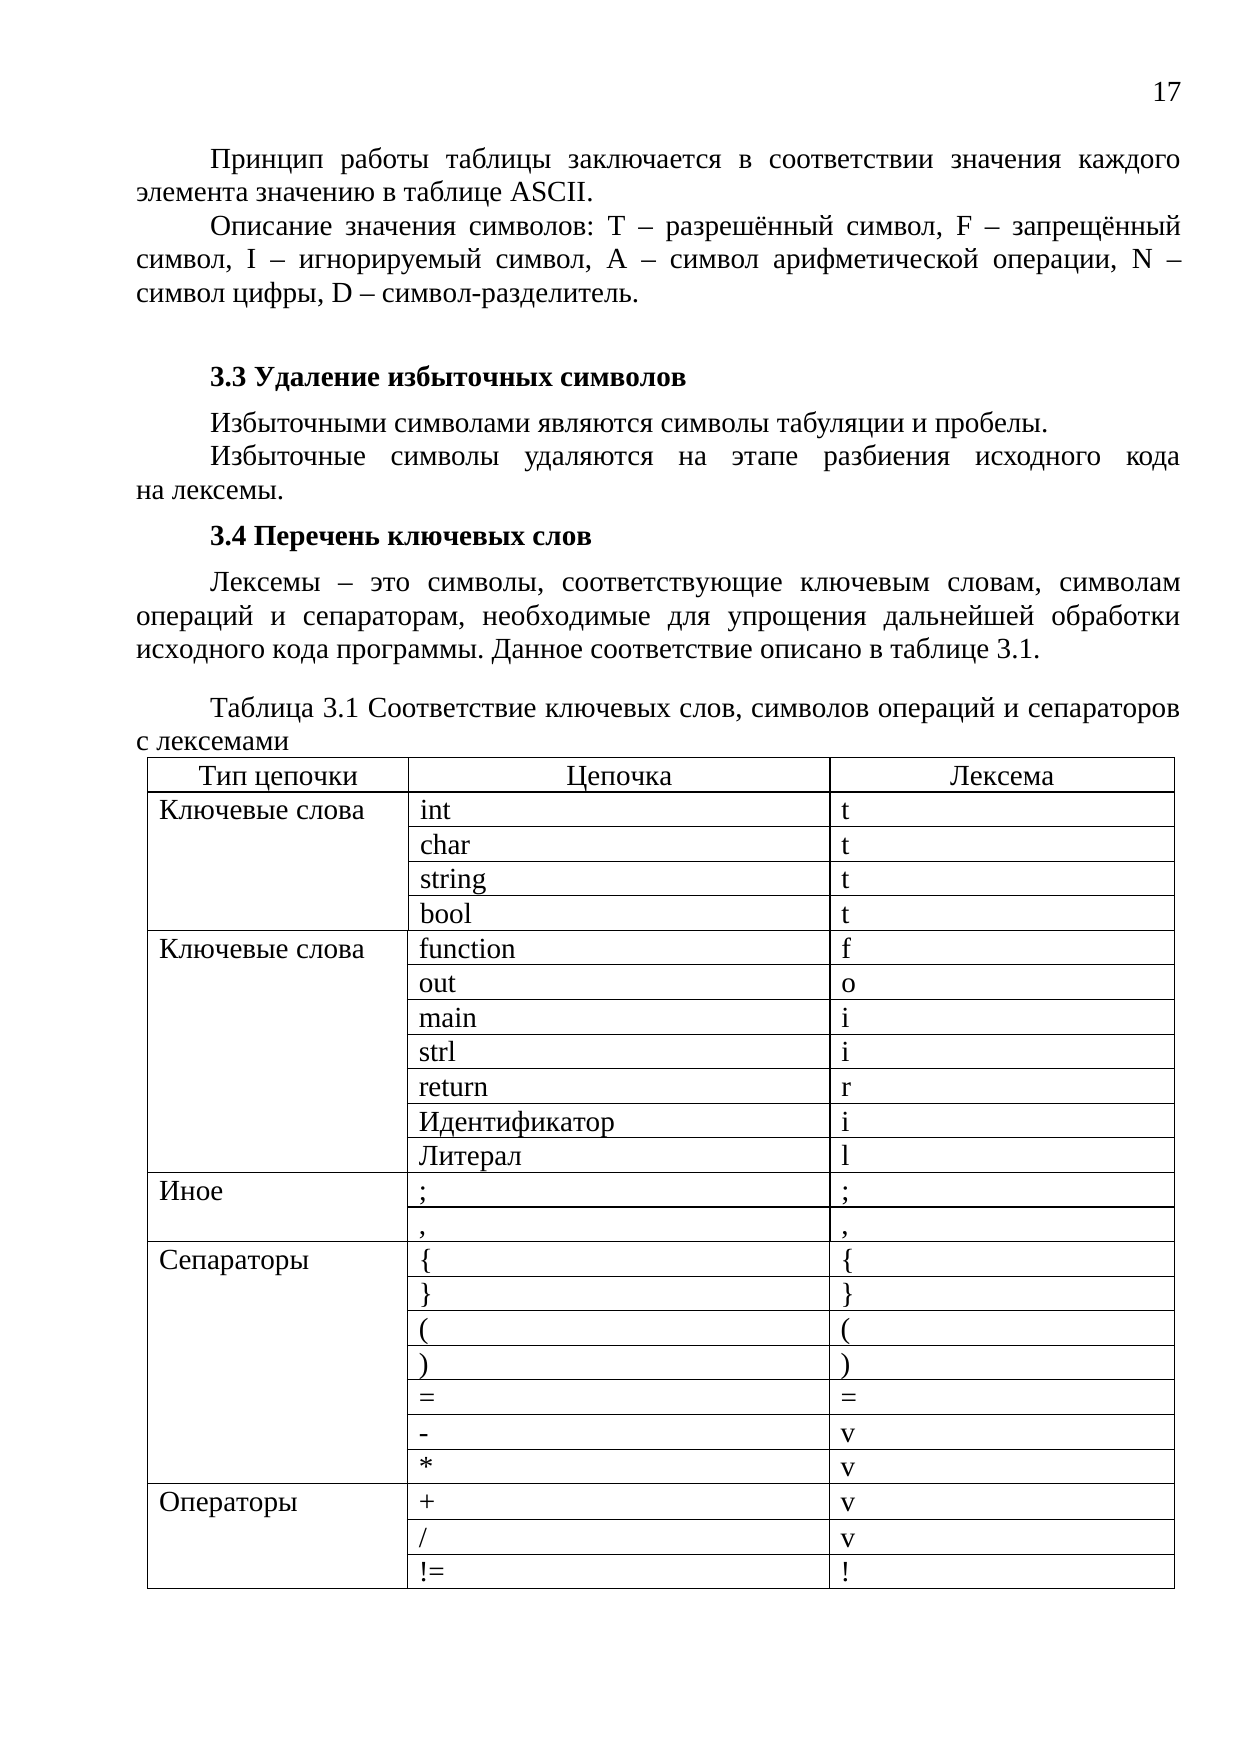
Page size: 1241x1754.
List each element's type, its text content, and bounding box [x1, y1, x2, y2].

table_cell return [408, 1069, 829, 1103]
table_cell Идентификатор [408, 1104, 829, 1137]
table_cell [148, 1206, 407, 1241]
table_cell t [831, 896, 1174, 930]
table_cell , [408, 1208, 829, 1241]
table_cell * [408, 1450, 829, 1483]
table_cell f [831, 931, 1174, 964]
text Описание значения символов: T – разрешённый символ, F – запрещённый символ, I – игнорируемый символ, A – символ арифметической операции, N – символ цифры, D – символ-разделитель. [136, 208, 1181, 309]
table_cell - [408, 1415, 829, 1448]
table_cell } [408, 1277, 829, 1310]
table_cell o [831, 965, 1174, 999]
table_cell ( [408, 1311, 829, 1345]
table_cell i [831, 1035, 1174, 1068]
table_cell { [408, 1242, 829, 1276]
table_cell int [409, 793, 829, 826]
text Лексемы – это символы, соответствующие ключевым словам, символам операций и сепараторам, необходимые для упрощения дальнейшей обработки исходного кода программы. Данное соответствие описано в таблице 3.1. [136, 564, 1181, 665]
table_cell i [831, 1104, 1174, 1137]
table_cell v [830, 1450, 1174, 1483]
subtitle 3.3 Удаление избыточных символов [136, 359, 1181, 392]
table_cell Ключевые слова [148, 793, 408, 930]
table_header Цепочка [409, 758, 829, 791]
table_cell Иное [148, 1173, 407, 1206]
subtitle 3.4 Перечень ключевых слов [136, 518, 1181, 552]
table_cell { [830, 1242, 1174, 1276]
table_cell v [830, 1520, 1174, 1553]
table_cell != [408, 1555, 829, 1588]
table_cell strl [408, 1035, 829, 1068]
table_cell function [408, 931, 829, 964]
table_cell / [408, 1520, 829, 1553]
table_cell Литерал [408, 1138, 829, 1172]
table_cell bool [409, 896, 829, 930]
table_cell string [409, 862, 829, 895]
text Избыточные символы удаляются на этапе разбиения исходного кода на лексемы. [136, 438, 1181, 506]
table_cell } [830, 1277, 1174, 1310]
text Избыточными символами являются символы табуляции и пробелы. [136, 405, 1181, 438]
table_cell l [831, 1138, 1174, 1172]
table_cell Операторы [148, 1484, 407, 1588]
table_cell ; [831, 1173, 1174, 1206]
table_cell t [831, 793, 1174, 826]
table_cell + [408, 1484, 829, 1519]
table_cell main [408, 1000, 829, 1033]
table_cell r [831, 1069, 1174, 1103]
table_cell t [831, 862, 1174, 895]
table_cell ) [408, 1346, 829, 1379]
table_cell char [409, 827, 829, 861]
table_cell out [408, 965, 829, 999]
table_cell t [831, 827, 1174, 861]
table_cell Ключевые слова [148, 931, 407, 1172]
table_cell Сепараторы [148, 1242, 407, 1483]
table_cell = [408, 1380, 829, 1414]
table_cell ) [830, 1346, 1174, 1379]
table_cell v [830, 1484, 1174, 1519]
text Таблица 3.1 Соответствие ключевых слов, символов операций и сепараторов с лексемами [136, 690, 1181, 757]
table_cell , [831, 1208, 1174, 1241]
table_cell ( [830, 1311, 1174, 1345]
table_cell ! [830, 1555, 1174, 1588]
table_cell ; [408, 1173, 829, 1206]
table_header Лексема [831, 758, 1174, 791]
table_cell i [831, 1000, 1174, 1033]
table_cell v [830, 1415, 1174, 1448]
table_cell = [830, 1380, 1174, 1414]
table_header Тип цепочки [148, 758, 408, 791]
text Принцип работы таблицы заключается в соответствии значения каждого элемента значению в таблице ASCII. [136, 141, 1181, 208]
